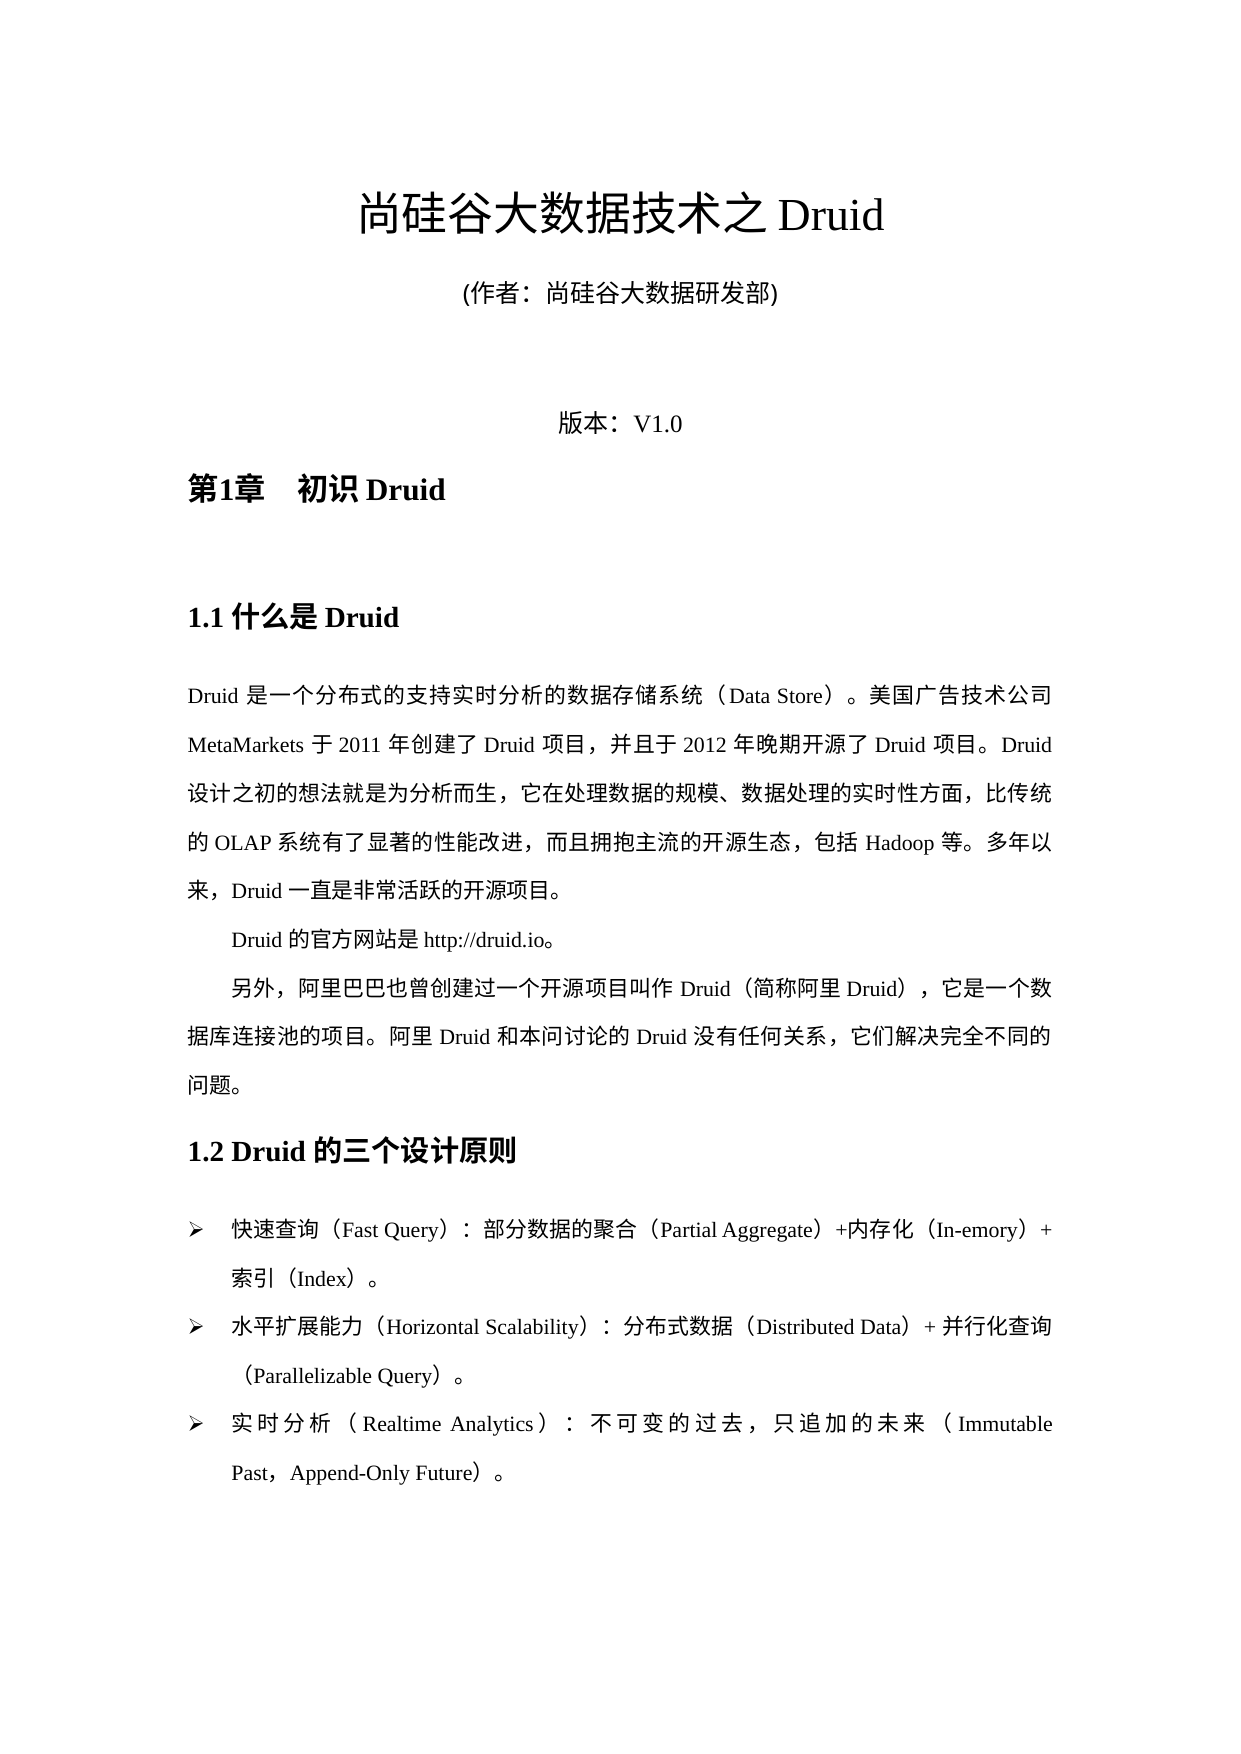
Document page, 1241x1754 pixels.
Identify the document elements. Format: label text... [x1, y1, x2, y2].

list 实时分析（Realtime Analytics）：不可变的过去，只追加的未来（Immutable Past，Append-Only Future）。 [187, 1406, 1053, 1487]
list 快速查询（Fast Query）：部分数据的聚合（Partial Aggregate）+内存化（In-emory）+索引（Index）。 [187, 1211, 1053, 1293]
text 1.2 Druid 的三个设计原则 [187, 1116, 1053, 1181]
list 水平扩展能力（Horizontal Scalability）：分布式数据（Distributed Data）+ 并行化查询（Parallelizable Query）。 [187, 1308, 1053, 1390]
text 尚硅谷大数据技术之Druid [187, 162, 1053, 259]
subtitle 1.1 什么是Druid [187, 583, 1053, 648]
text (作者：尚硅谷大数据研发部) [187, 259, 1053, 324]
text Druid 是一个分布式的支持实时分析的数据存储系统（Data Store）。美国广告技术公司MetaMarkets 于2011 年创建了Druid 项目，并且于2012 年晚期开源了Druid 项目。Druid 设计之初的想法就是为分析而生，它在处理数据的规模、数据处理的实时性方面，比传统的OLAP 系统有了显著的性能改进，而且拥抱主流的开源生态，包括Hadoop 等。多年以来，Druid 一直是非常活跃的开源项目。 [187, 678, 1053, 906]
text Druid 的官方网站是http://druid.io。 另外，阿里巴巴也曾创建过一个开源项目叫作Druid（简称阿里Druid），它是一个数据库连接池的项目。阿里Druid 和本问讨论的Druid 没有任何关系，它们解决完全不同的问题。 [187, 921, 1053, 1100]
text 初识Druid [187, 454, 1053, 519]
text 版本：V1.0 [187, 389, 1053, 454]
